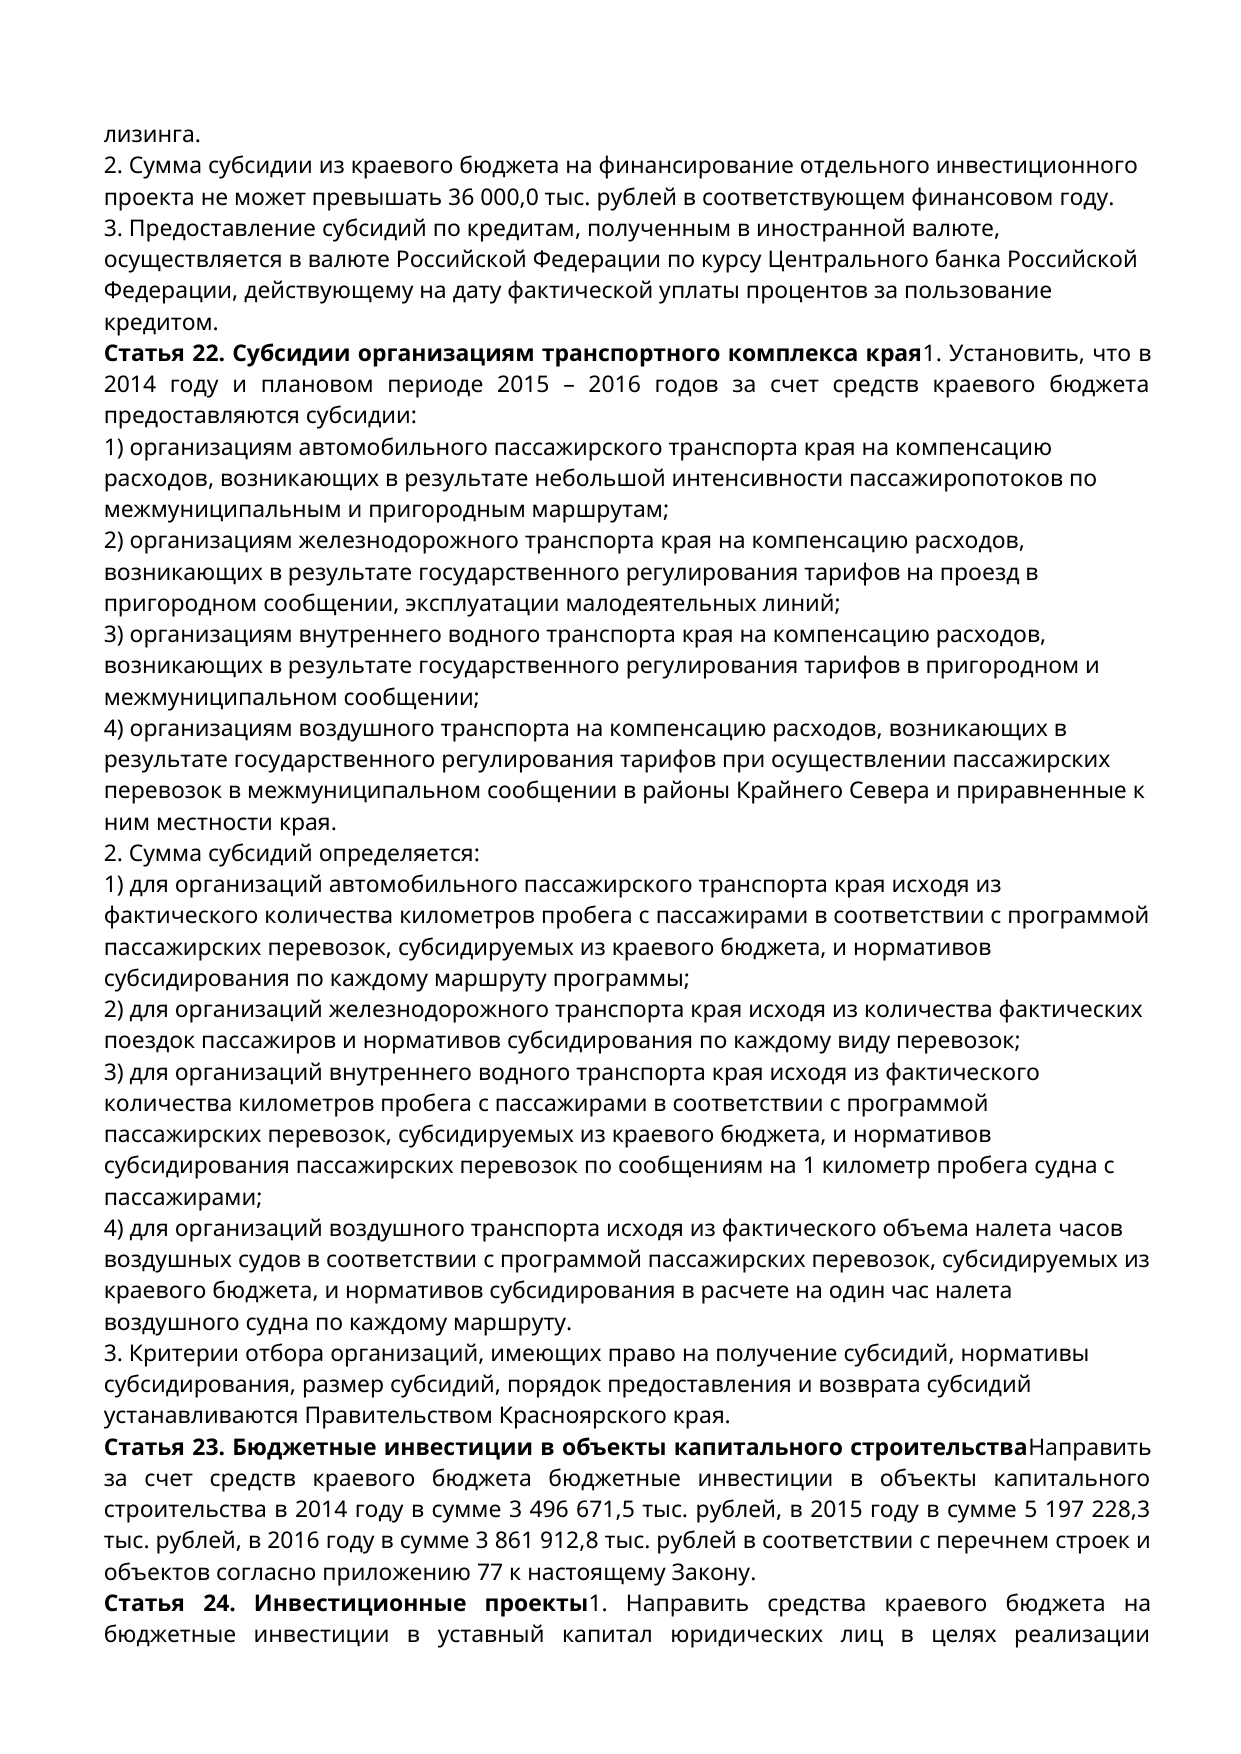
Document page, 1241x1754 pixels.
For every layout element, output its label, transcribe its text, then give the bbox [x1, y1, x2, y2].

text 3) организациям внутреннего водного транспорта края на компенсацию расходов, возникающих в результате государственного регулирования тарифов в пригородном и межмуниципальном сообщении; [103, 618, 1152, 712]
text 4) для организаций воздушного транспорта исходя из фактического объема налета часов воздушных судов в соответствии с программой пассажирских перевозок, субсидируемых из краевого бюджета, и нормативов субсидирования в расчете на один час налета воздушного судна по каждому маршруту. [103, 1212, 1152, 1337]
text 1) организациям автомобильного пассажирского транспорта края на компенсацию расходов, возникающих в результате небольшой интенсивности пассажиропотоков по межмуниципальным и пригородным маршрутам; [103, 431, 1152, 524]
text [103, 118, 1152, 149]
text 3) для организаций внутреннего водного транспорта края исходя из фактического количества километров пробега с пассажирами в соответствии с программой пассажирских перевозок, субсидируемых из краевого бюджета, и нормативов субсидирования пассажирских перевозок по сообщениям на 1 километр пробега судна с пассажирами; [103, 1056, 1152, 1212]
text 4) организациям воздушного транспорта на компенсацию расходов, возникающих в результате государственного регулирования тарифов при осуществлении пассажирских перевозок в межмуниципальном сообщении в районы Крайнего Севера и приравненные к ним местности края. [103, 712, 1152, 837]
text Статья 23. Бюджетные инвестиции в объекты капитального строительства Направить за счет средств краевого бюджета бюджетные инвестиции в объекты капитального строительства в 2014 году в сумме 3 496 671,5 тыс. рублей, в 2015 году в сумме 5 197 228,3 тыс. рублей, в 2016 году в сумме 3 861 912,8 тыс. рублей в соответствии с перечнем строек и объектов согласно приложению 77 к настоящему Закону. [103, 1431, 1152, 1587]
text Статья 22. Субсидии организациям транспортного комплекса края 1. Установить, что в 2014 году и плановом периоде 2015 – 2016 годов за счет средств краевого бюджета предоставляются субсидии: [103, 337, 1152, 431]
text 2) организациям железнодорожного транспорта края на компенсацию расходов, возникающих в результате государственного регулирования тарифов на проезд в пригородном сообщении, эксплуатации малодеятельных линий; [103, 524, 1152, 618]
text 2) для организаций железнодорожного транспорта края исходя из количества фактических поездок пассажиров и нормативов субсидирования по каждому виду перевозок; [103, 993, 1152, 1056]
text 3. Критерии отбора организаций, имеющих право на получение субсидий, нормативы субсидирования, размер субсидий, порядок предоставления и возврата субсидий устанавливаются Правительством Красноярского края. [103, 1337, 1152, 1431]
text 2. Сумма субсидий определяется: [103, 837, 1152, 868]
text 2. Сумма субсидии из краевого бюджета на финансирование отдельного инвестиционного проекта не может превышать 36 000,0 тыс. рублей в соответствующем финансовом году. [103, 149, 1152, 212]
text 1) для организаций автомобильного пассажирского транспорта края исходя из фактического количества километров пробега с пассажирами в соответствии с программой пассажирских перевозок, субсидируемых из краевого бюджета, и нормативов субсидирования по каждому маршруту программы; [103, 868, 1152, 993]
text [103, 1587, 1152, 1649]
text 3. Предоставление субсидий по кредитам, полученным в иностранной валюте, осуществляется в валюте Российской Федерации по курсу Центрального банка Российской Федерации, действующему на дату фактической уплаты процентов за пользование кредитом. [103, 212, 1152, 337]
